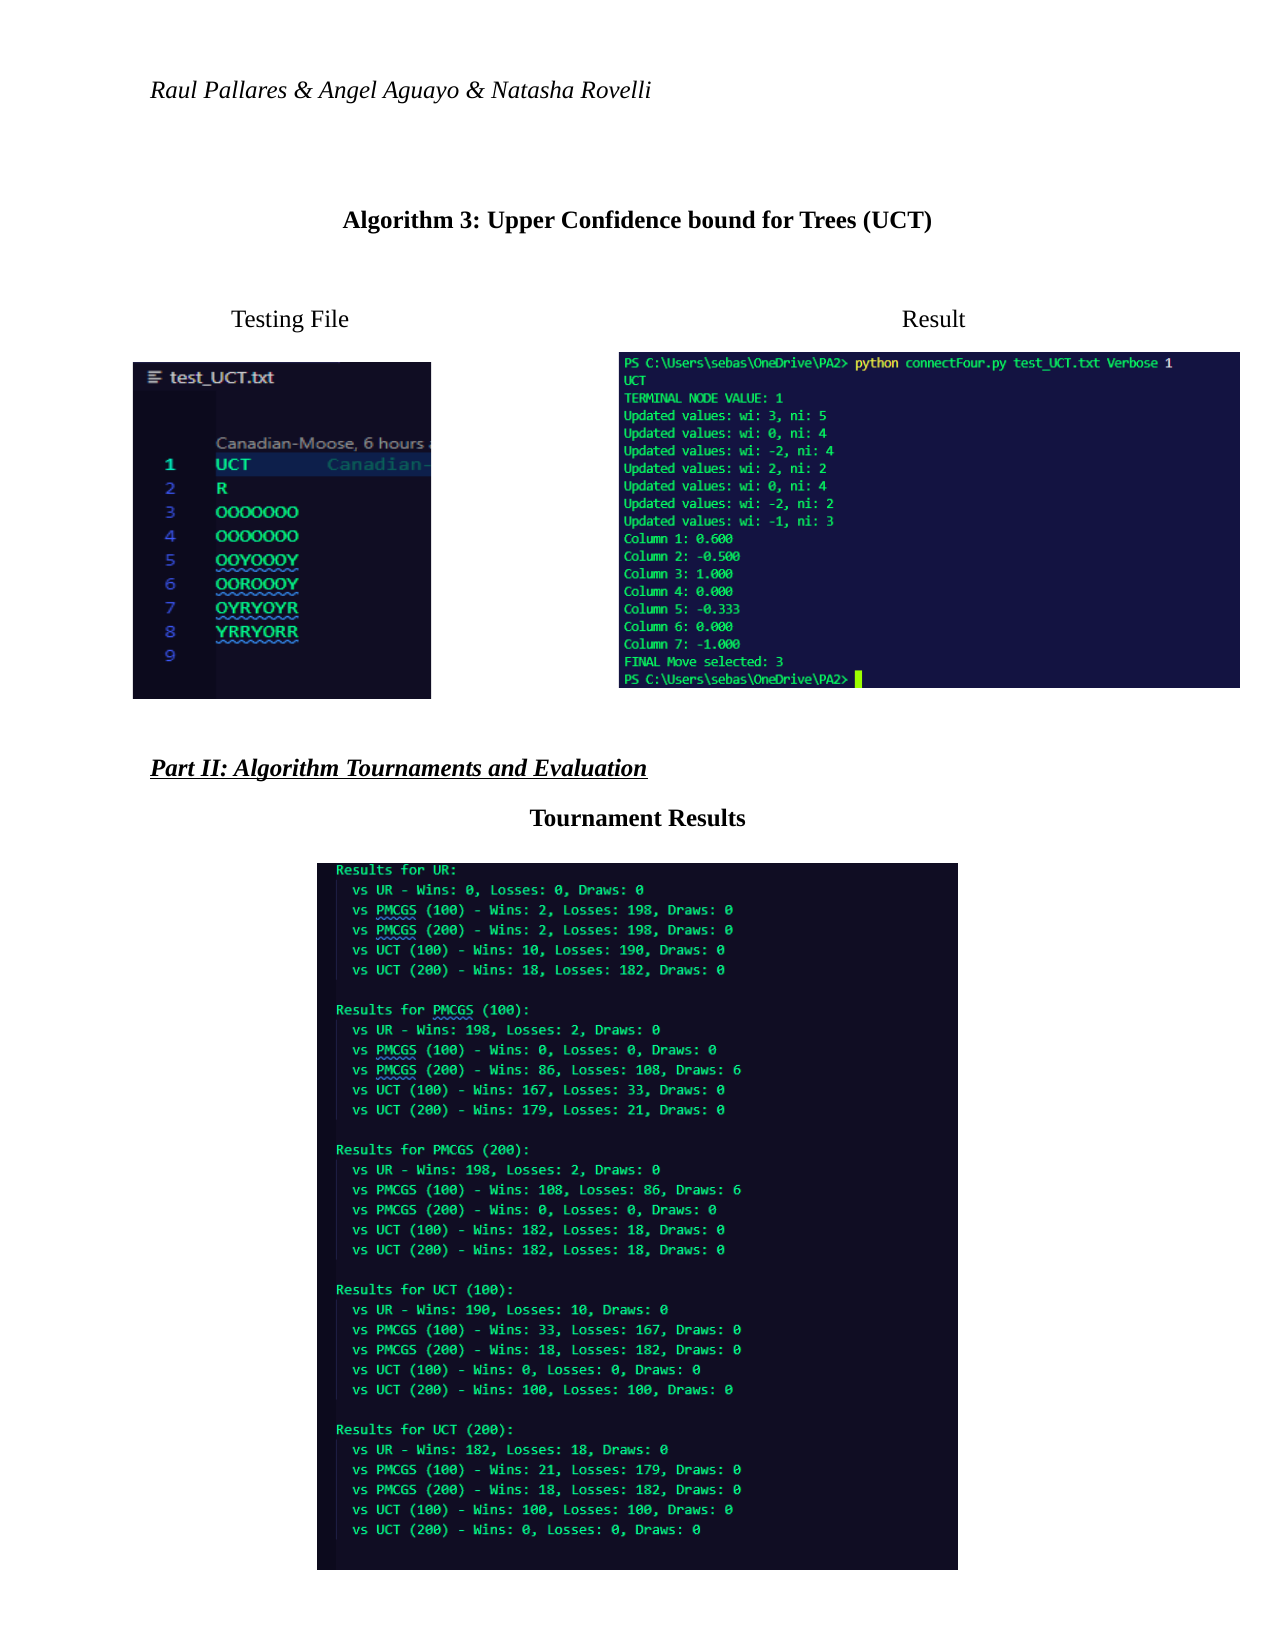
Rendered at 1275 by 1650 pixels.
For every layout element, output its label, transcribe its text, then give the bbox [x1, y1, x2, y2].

picture [132, 362, 432, 699]
text Part II: Algorithm Tournaments and Evaluation [150, 753, 1125, 782]
text Testing File Result [150, 304, 1125, 333]
text Algorithm 3: Upper Confidence bound for Trees (UCT) [150, 205, 1125, 234]
picture [317, 863, 958, 1570]
picture [618, 352, 1240, 688]
text Tournament Results [150, 803, 1125, 831]
